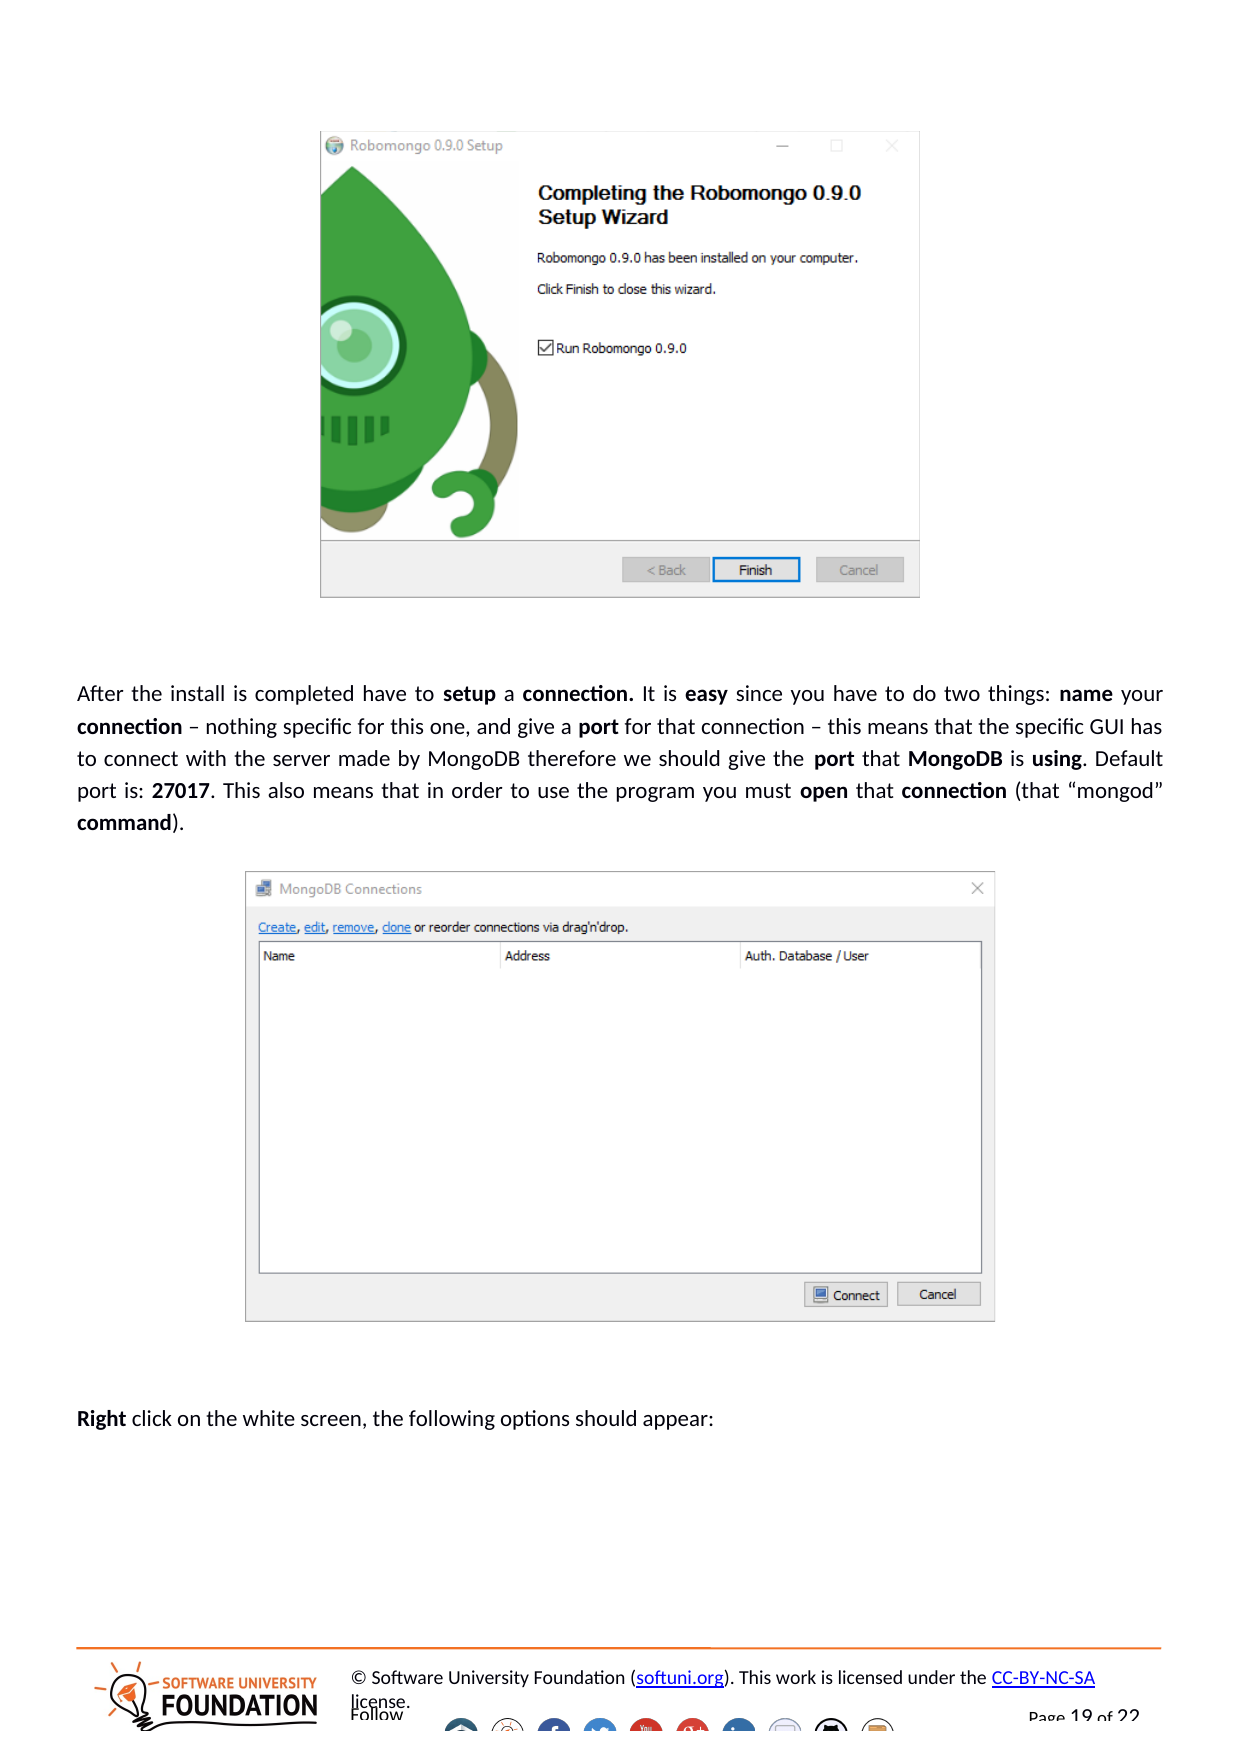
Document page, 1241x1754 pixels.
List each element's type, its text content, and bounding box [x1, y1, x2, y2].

text After the install is completed have to setup a connection. It is easy since you have to do two things: name your connection – nothing specific for this one, and give a port for that connection – this means that the specific GUI has to connect with the server made by MongoDB therefore we should give the port that MongoDB is using. Default port is: 27017. This also means that in order to use the program you must open that connection (that “mongod” command). [77, 679, 1163, 836]
picture [491, 1718, 524, 1731]
picture [629, 1718, 663, 1731]
picture [583, 1718, 617, 1731]
picture [722, 1718, 755, 1731]
text Right click on the white screen, the following options should appear: [77, 1404, 1163, 1432]
picture [444, 1718, 478, 1731]
picture [676, 1718, 709, 1731]
picture [861, 1718, 894, 1731]
picture [93, 1661, 317, 1731]
picture [814, 1718, 848, 1731]
picture [537, 1718, 570, 1731]
picture [245, 871, 995, 1322]
picture [768, 1718, 802, 1731]
picture [320, 131, 920, 598]
